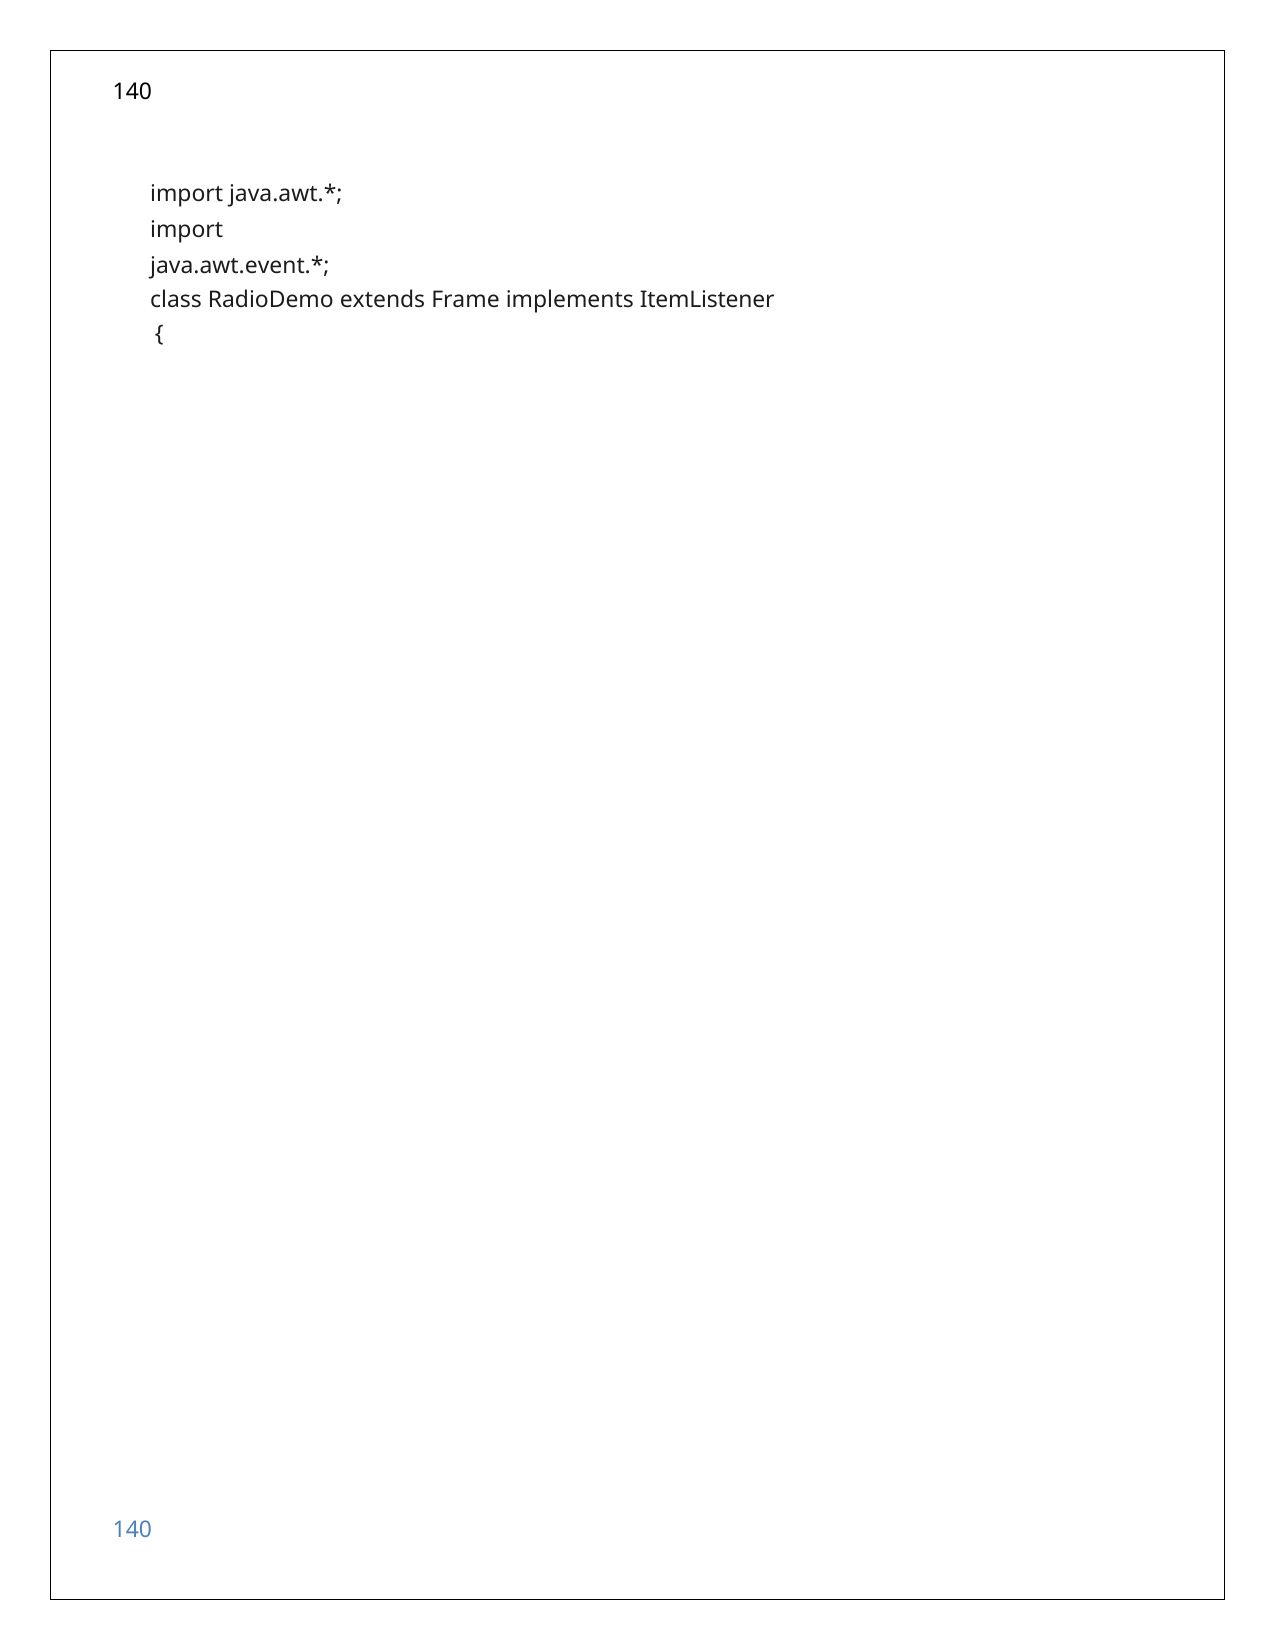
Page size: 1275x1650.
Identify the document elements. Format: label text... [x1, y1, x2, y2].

text class RadioDemo extends Frame implements ItemListener [150, 285, 1162, 312]
text import java.awt.*; import java.awt.event.*; [150, 177, 384, 280]
text { [154, 316, 1162, 348]
